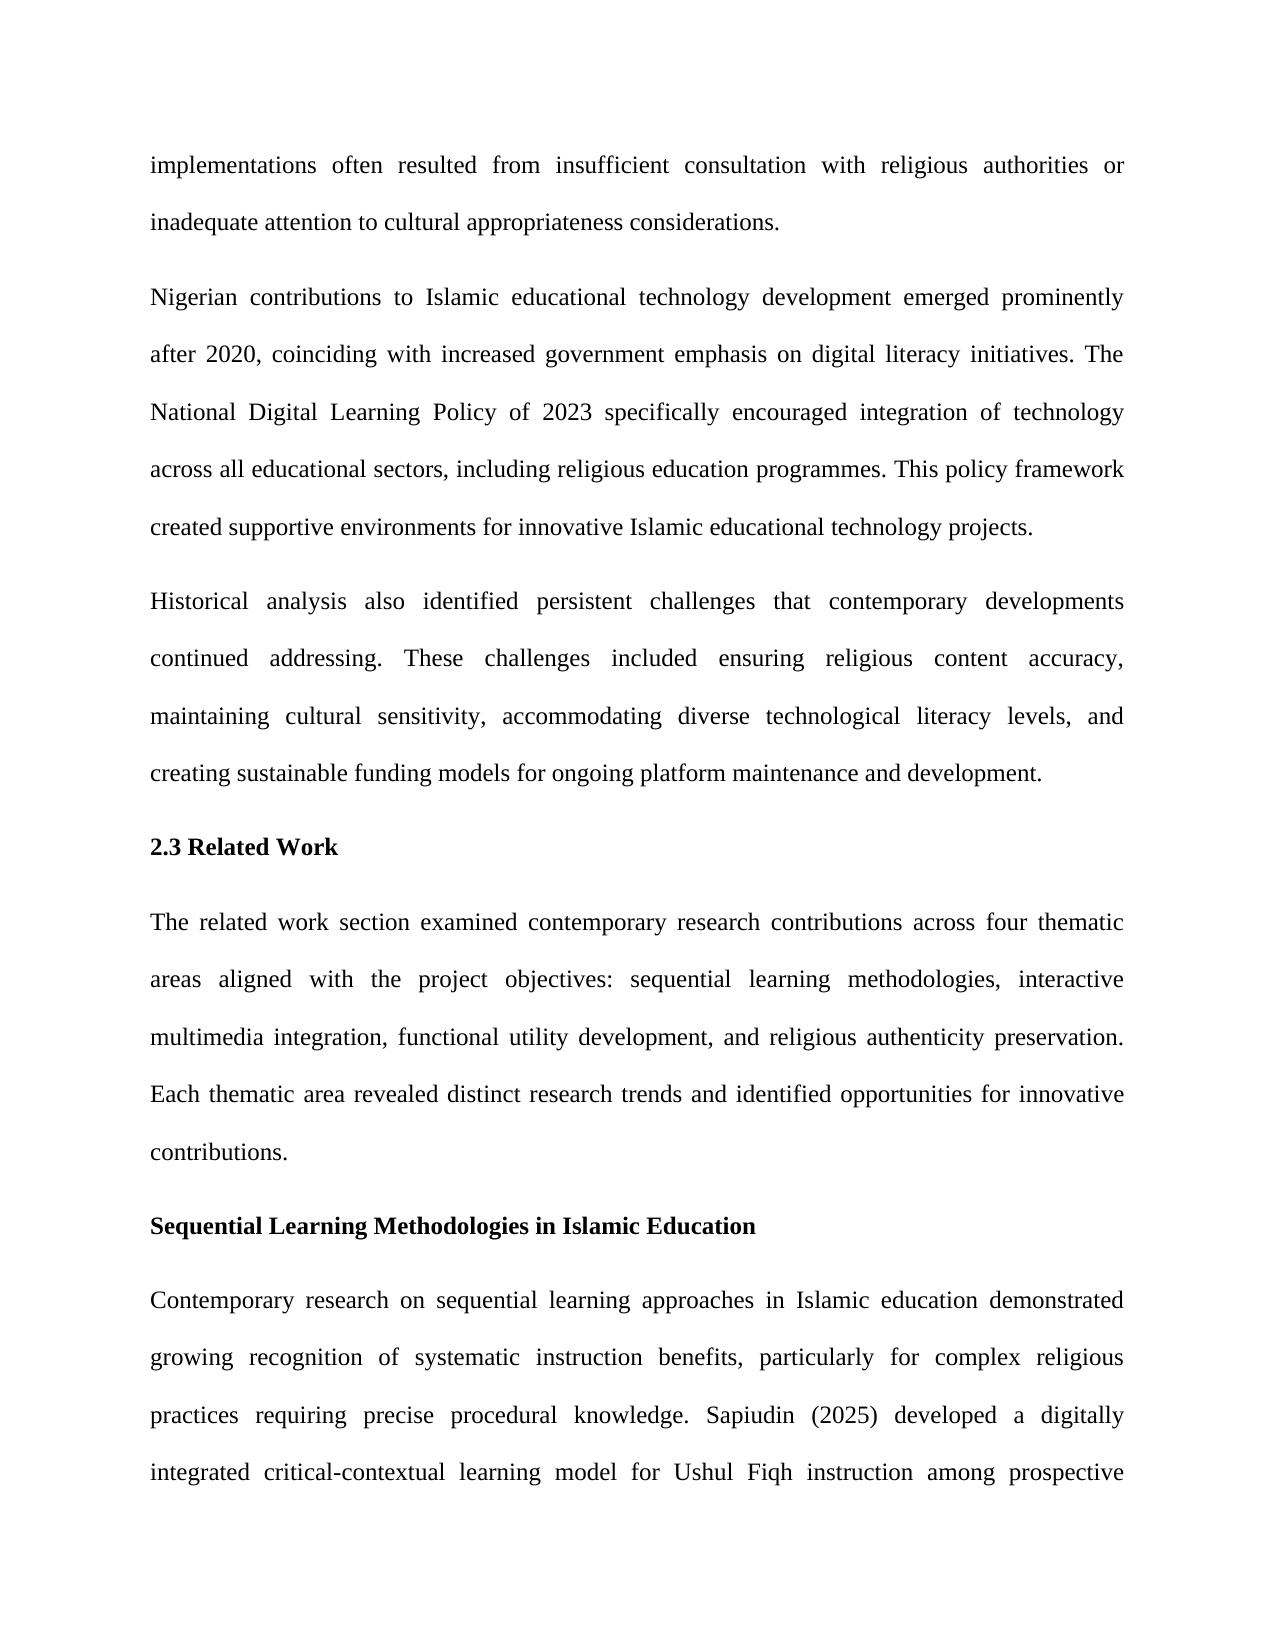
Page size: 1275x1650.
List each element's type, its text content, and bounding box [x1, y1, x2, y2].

text Historical analysis also identified persistent challenges that contemporary developments continued addressing. These challenges included ensuring religious content accuracy, maintaining cultural sensitivity, accommodating diverse technological literacy levels, and creating sustainable funding models for ongoing platform maintenance and development. [150, 586, 1125, 787]
text Nigerian contributions to Islamic educational technology development emerged prominently after 2020, coinciding with increased government emphasis on digital literacy initiatives. The National Digital Learning Policy of 2023 specifically encouraged integration of technology across all educational sectors, including religious education programmes. This policy framework created supportive environments for innovative Islamic educational technology projects. [150, 282, 1125, 540]
text 2.3 Related Work [150, 832, 1125, 861]
text The related work section examined contemporary research contributions across four thematic areas aligned with the project objectives: sequential learning methodologies, interactive multimedia integration, functional utility development, and religious authenticity preservation. Each thematic area revealed distinct research trends and identified opportunities for innovative contributions. [150, 907, 1125, 1165]
text Sequential Learning Methodologies in Islamic Education [150, 1211, 1125, 1239]
